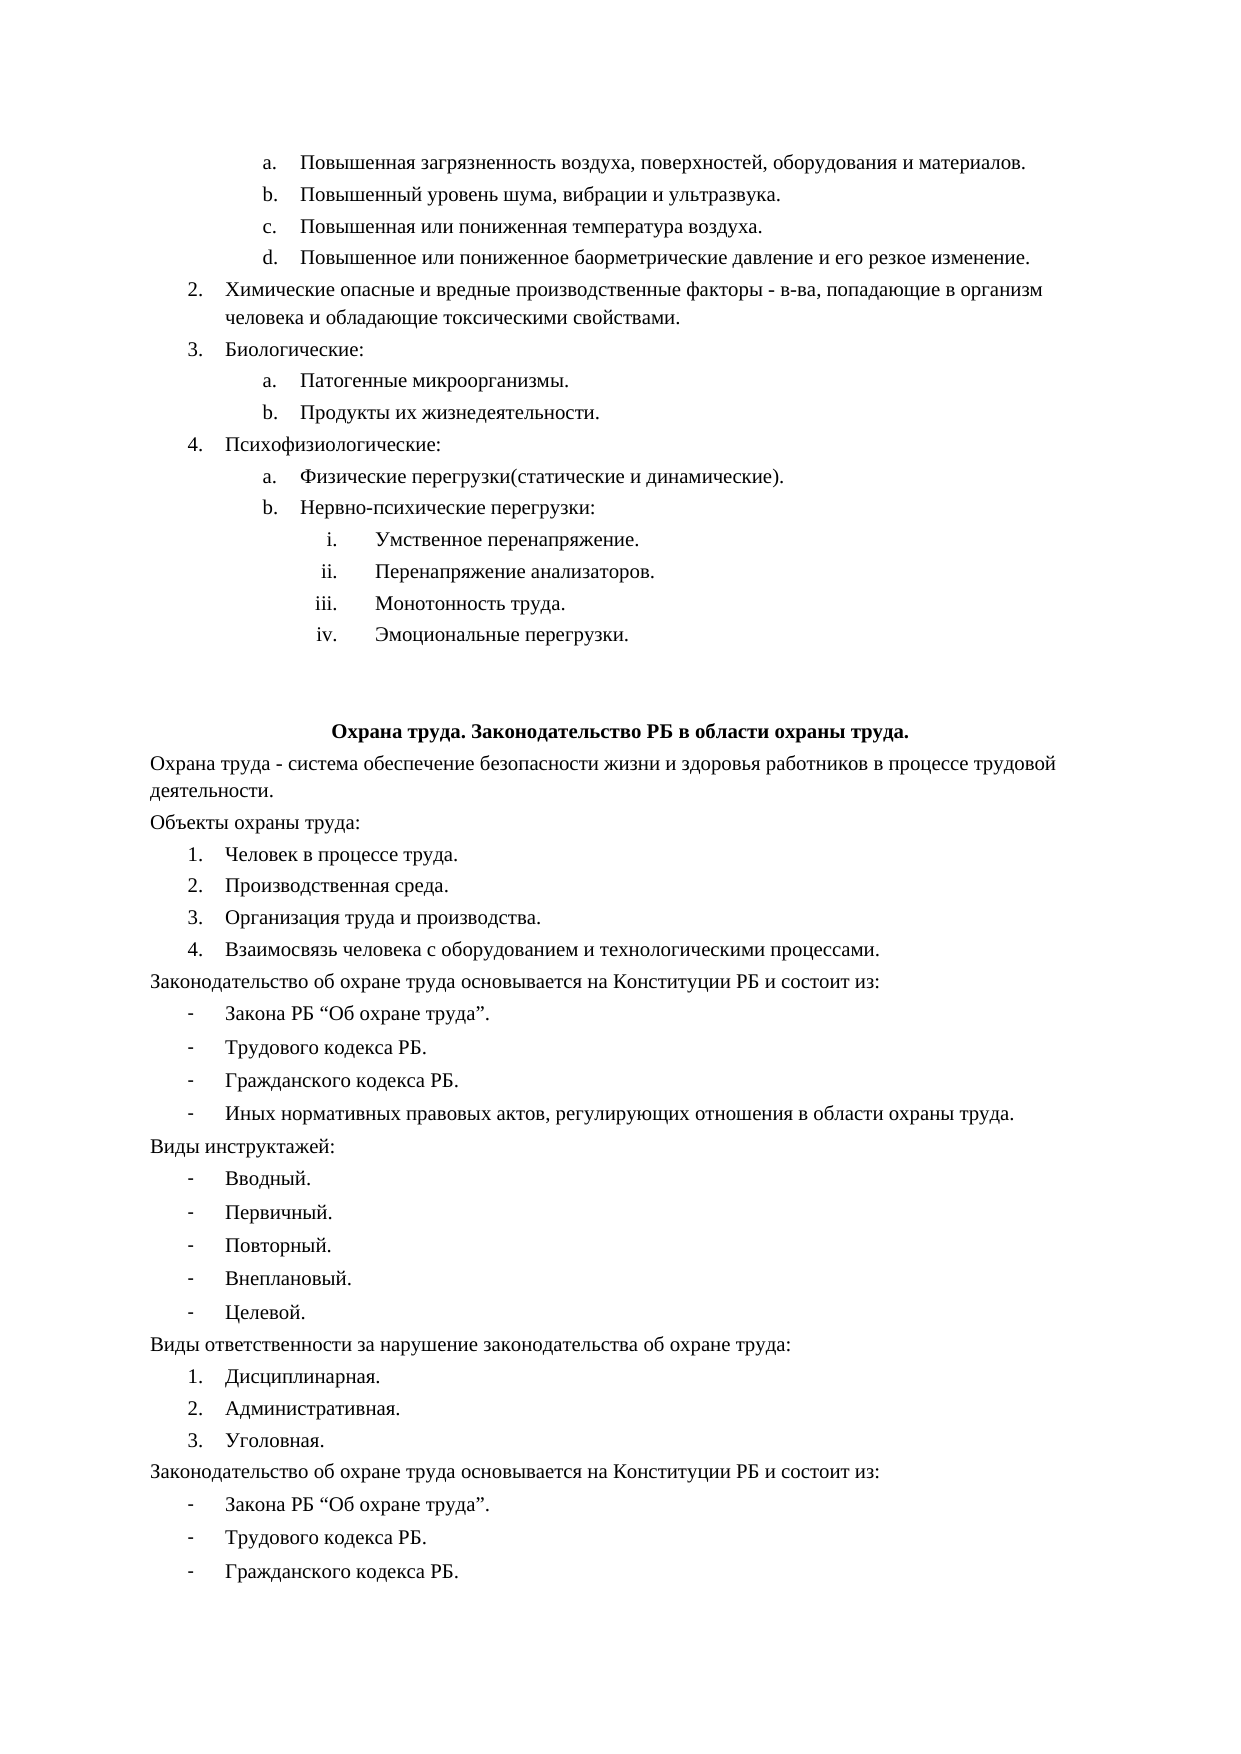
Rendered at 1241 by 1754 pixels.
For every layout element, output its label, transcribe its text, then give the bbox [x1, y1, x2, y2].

text Законодательство об охране труда основывается на Конституции РБ и состоит из: [150, 1459, 1090, 1483]
list Повышенное или пониженное баорметрические давление и его резкое изменение. [262, 245, 1090, 269]
list Физические перегрузки(статические и динамические). [262, 463, 1090, 488]
list Целевой. [187, 1299, 1090, 1324]
list Организация труда и производства. [187, 905, 1090, 929]
list Продукты их жизнедеятельности. [262, 400, 1090, 424]
list Патогенные микроорганизмы. [262, 368, 1090, 392]
list Психофизиологические: [187, 432, 1090, 456]
list Умственное перенапряжение. [337, 527, 1090, 551]
list Иных нормативных правовых актов, регулирующих отношения в области охраны труда. [187, 1101, 1090, 1126]
list Дисциплинарная. [187, 1364, 1090, 1388]
list Трудового кодекса РБ. [187, 1524, 1090, 1550]
list Закона РБ “Об охране труда”. [187, 1001, 1090, 1026]
text Охрана труда - система обеспечение безопасности жизни и здоровья работников в процессе трудовой деятельности. [150, 751, 1090, 802]
list Человек в процессе труда. [187, 842, 1090, 866]
list Внеплановый. [187, 1266, 1090, 1291]
list Производственная среда. [187, 873, 1090, 897]
list Повышенная или пониженная температура воздуха. [262, 213, 1090, 238]
text Виды ответственности за нарушение законодательства об охране труда: [150, 1332, 1090, 1356]
text Законодательство об охране труда основывается на Конституции РБ и состоит из: [150, 969, 1090, 993]
list Гражданского кодекса РБ. [187, 1558, 1090, 1583]
text Охрана труда. Законодательство РБ в области охраны труда. [150, 719, 1090, 743]
text Виды инструктажей: [150, 1134, 1090, 1158]
list Административная. [187, 1396, 1090, 1420]
list Биологические: [187, 336, 1090, 361]
list Повышенный уровень шума, вибрации и ультразвука. [262, 182, 1090, 206]
list Эмоциональные перегрузки. [337, 622, 1090, 679]
list Гражданского кодекса РБ. [187, 1067, 1090, 1093]
list Нервно-психические перегрузки: [262, 495, 1090, 519]
list Монотонность труда. [337, 591, 1090, 615]
list Трудового кодекса РБ. [187, 1034, 1090, 1059]
list Химические опасные и вредные производственные факторы - в-ва, попадающие в организм человека и обладающие токсическими свойствами. [187, 277, 1090, 329]
text Объекты охраны труда: [150, 810, 1090, 834]
list Первичный. [187, 1199, 1090, 1224]
list Перенапряжение анализаторов. [337, 559, 1090, 583]
list Вводный. [187, 1166, 1090, 1191]
list Взаимосвязь человека с оборудованием и технологическими процессами. [187, 937, 1090, 961]
list Повышенная загрязненность воздуха, поверхностей, оборудования и материалов. [262, 150, 1090, 174]
list Повторный. [187, 1232, 1090, 1258]
list Уголовная. [187, 1428, 1090, 1452]
list Закона РБ “Об охране труда”. [187, 1491, 1090, 1517]
